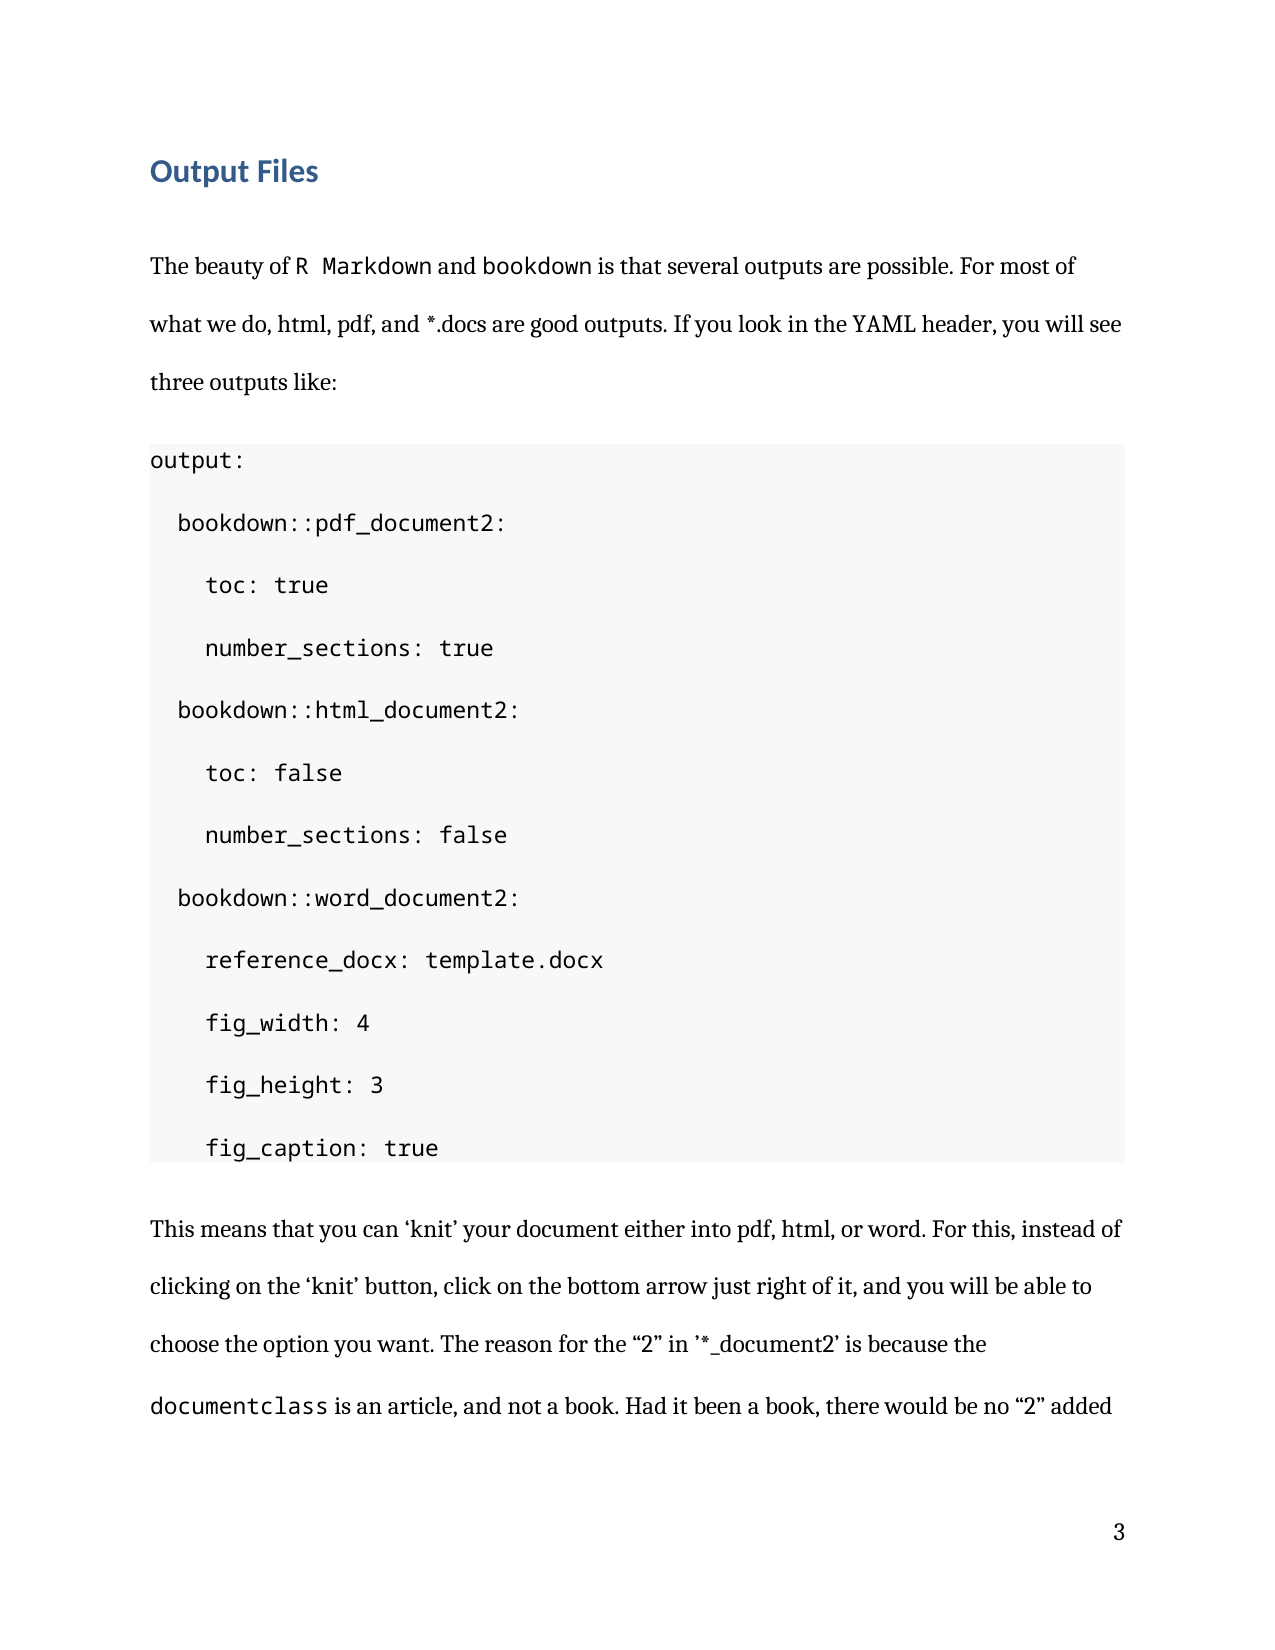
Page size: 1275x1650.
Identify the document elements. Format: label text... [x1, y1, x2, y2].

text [150, 1215, 1125, 1421]
text The beauty of R Markdown and bookdown is that several outputs are possible. For most of what we do, html, pdf, and *.docs are good outputs. If you look in the YAML header, you will see three outputs like: [150, 250, 1125, 396]
subtitle Output Files [150, 150, 1125, 191]
text output: bookdown::pdf_document2: toc: true number_sections: true bookdown::html_document2: toc: false number_sections: false bookdown::word_document2: reference_docx: template.docx fig_width: 4 fig_height: 3 fig_caption: true [150, 444, 1125, 1163]
